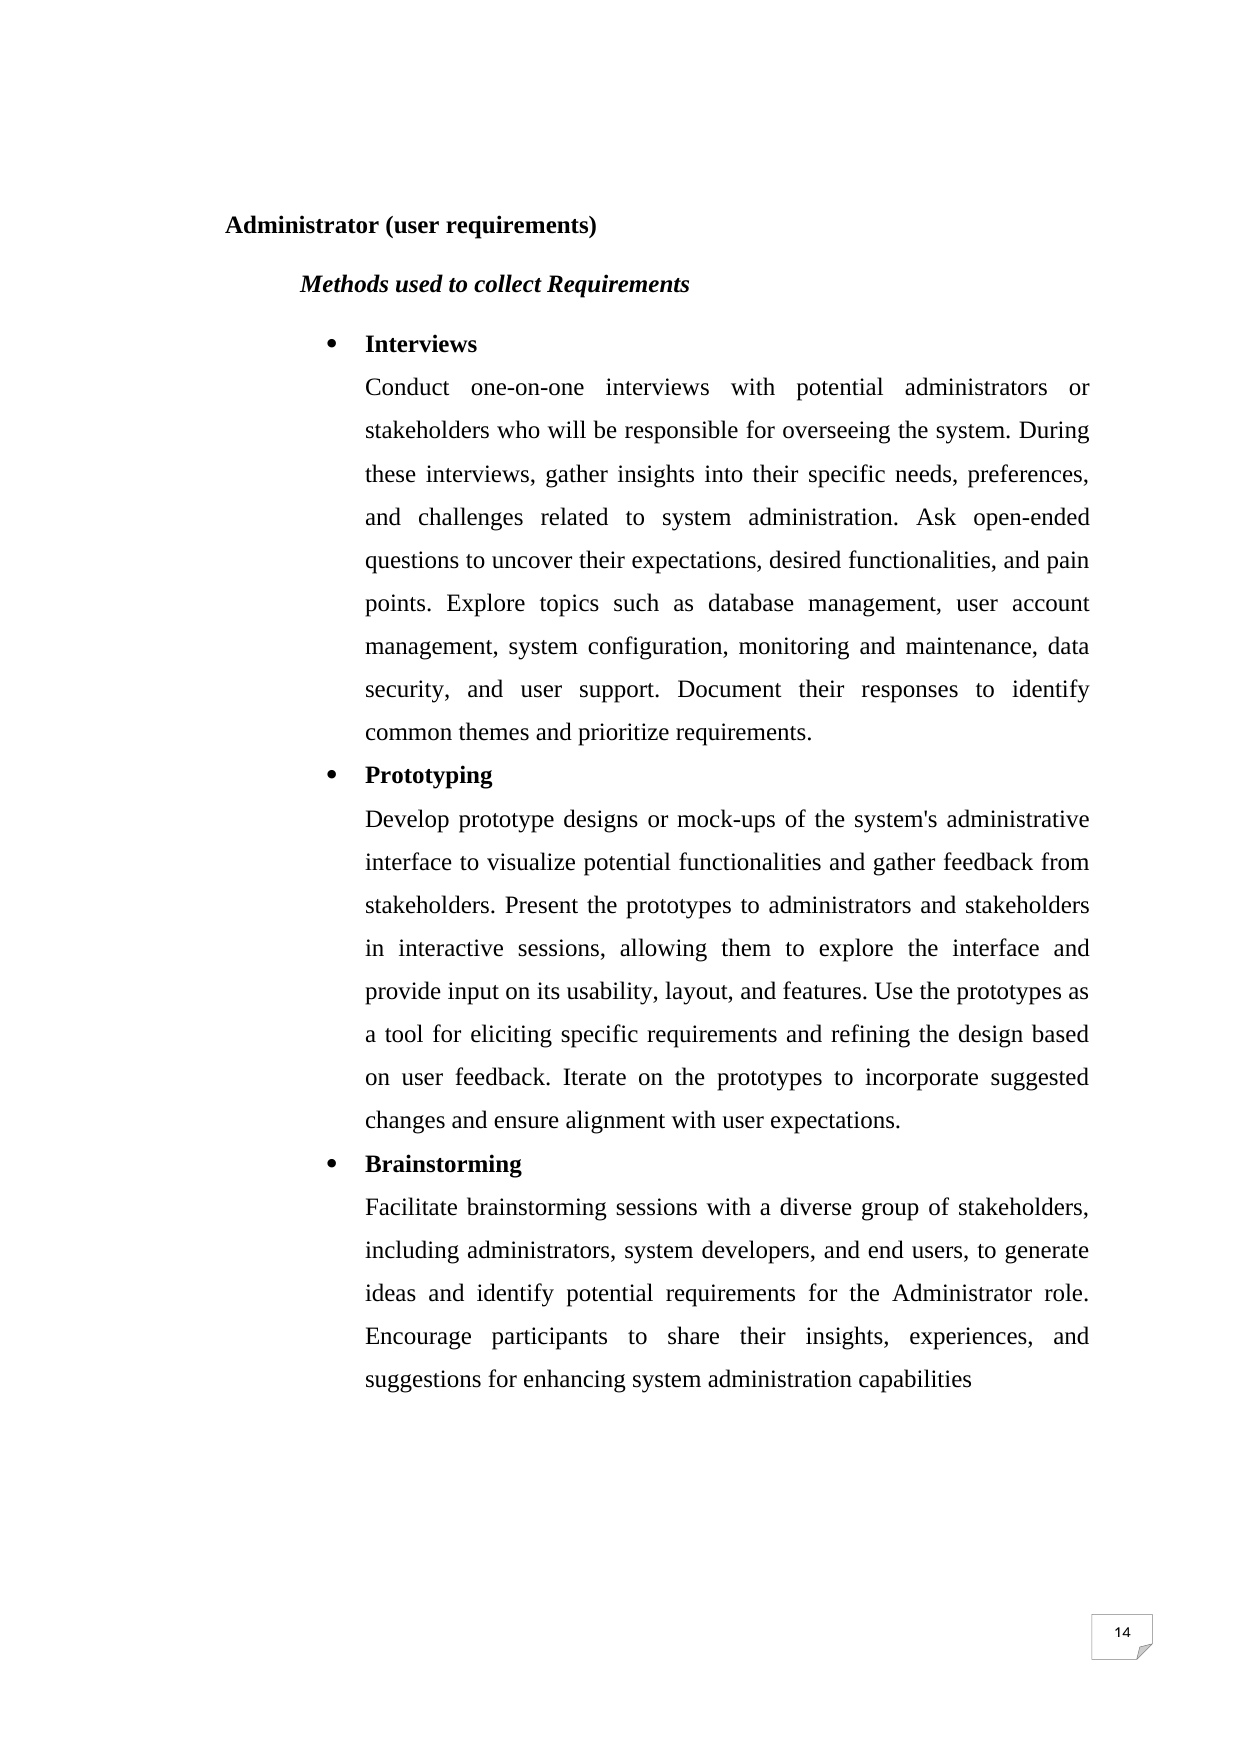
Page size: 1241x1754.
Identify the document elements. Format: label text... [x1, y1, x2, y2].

list Conduct one-on-one interviews with potential administrators or stakeholders who will be responsible for overseeing the system. During these interviews, gather insights into their specific needs, preferences, and challenges related to system administration. Ask open-ended questions to uncover their expectations, desired functionalities, and pain points. Explore topics such as database management, user account management, system configuration, monitoring and maintenance, data security, and user support. Document their responses to identify common themes and prioritize requirements. [365, 372, 1090, 746]
list Brainstorming [327, 1149, 1090, 1177]
list Develop prototype designs or mock-ups of the system's administrative interface to visualize potential functionalities and gather feedback from stakeholders. Present the prototypes to administrators and stakeholders in interactive sessions, allowing them to explore the interface and provide input on its usability, layout, and features. Use the prototypes as a tool for eliciting specific requirements and refining the design based on user feedback. Iterate on the prototypes to incorporate suggested changes and ensure alignment with user expectations. [365, 804, 1090, 1134]
list Prototyping [327, 761, 1090, 789]
subtitle Administrator (user requirements) [150, 210, 1090, 238]
subtitle Methods used to collect Requirements [225, 269, 1090, 298]
list Interviews [327, 329, 1090, 358]
list Facilitate brainstorming sessions with a diverse group of stakeholders, including administrators, system developers, and end users, to generate ideas and identify potential requirements for the Administrator role. Encourage participants to share their insights, experiences, and suggestions for enhancing system administration capabilities [365, 1192, 1090, 1393]
